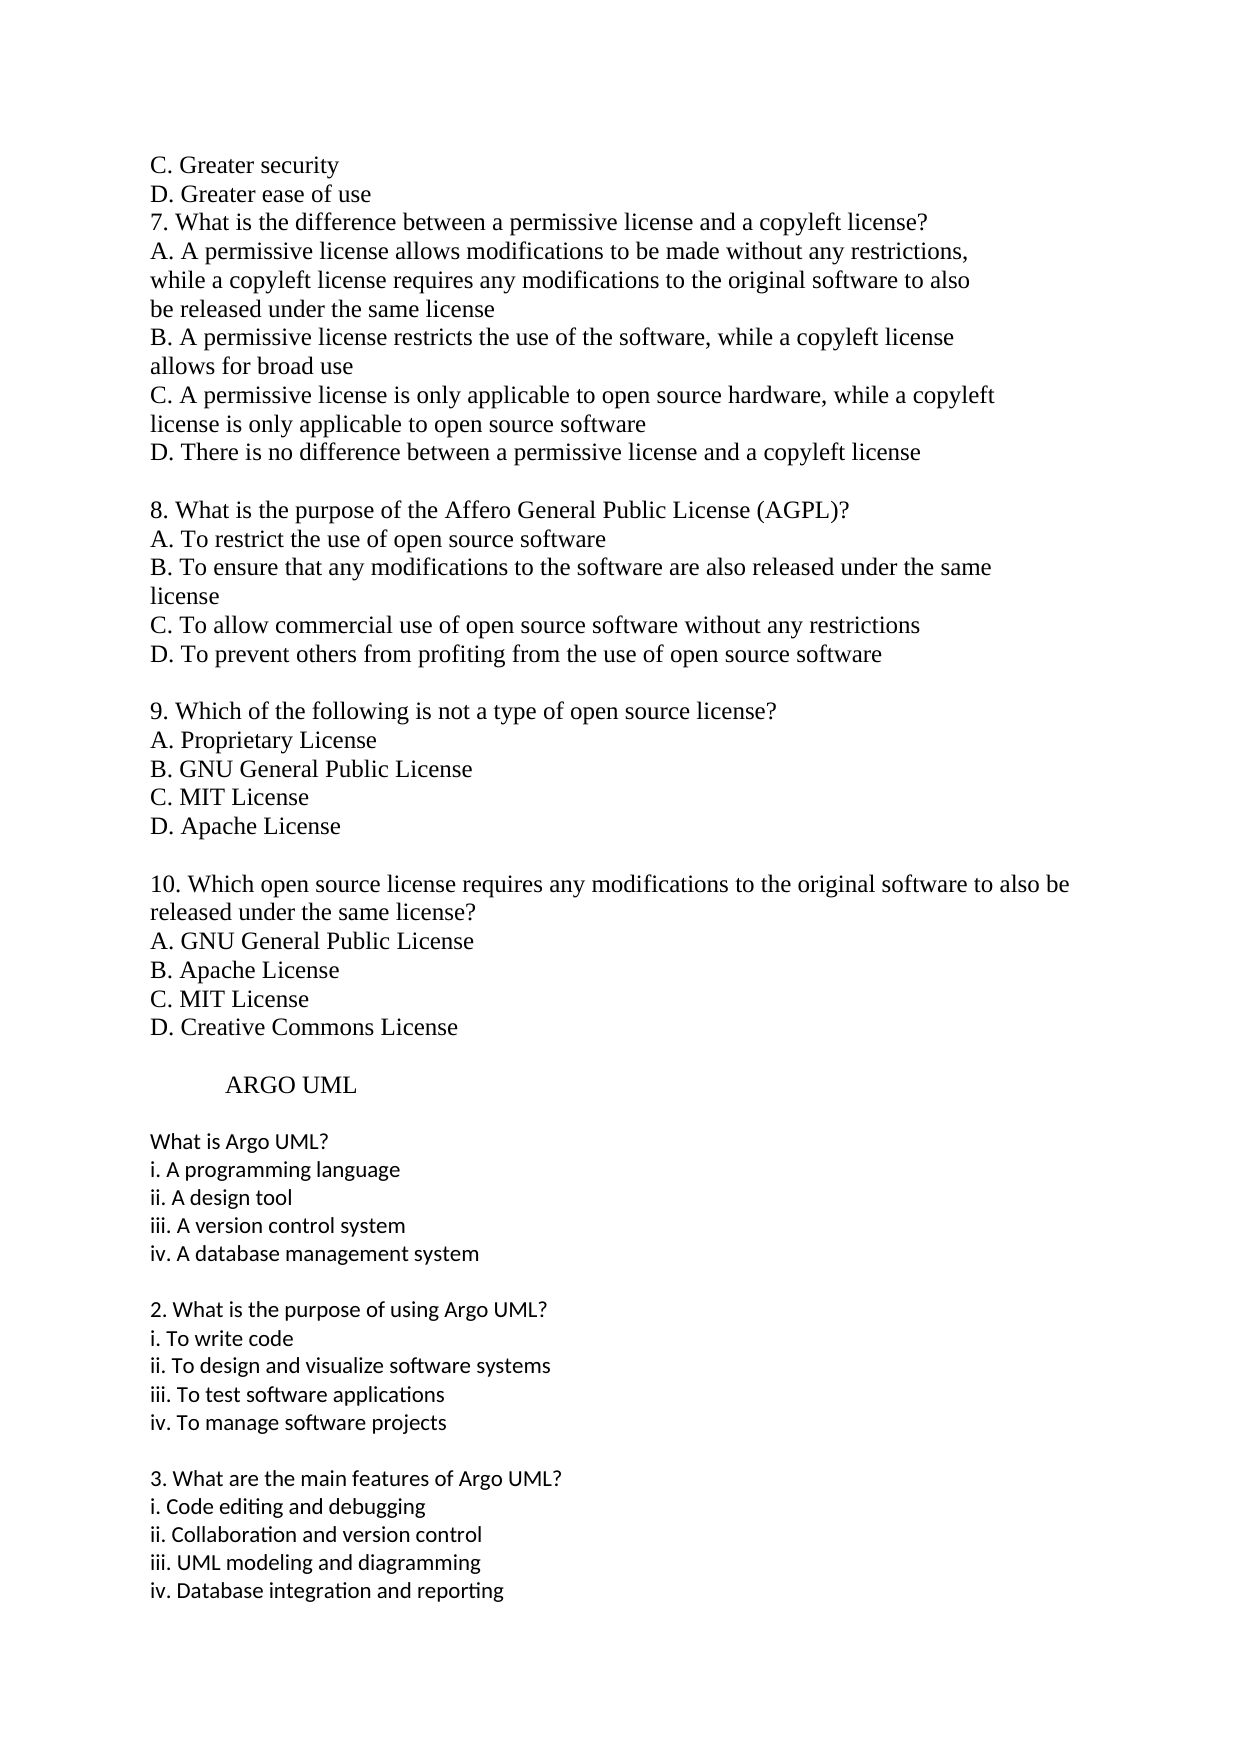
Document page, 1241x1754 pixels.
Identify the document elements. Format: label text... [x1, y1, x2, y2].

text license [150, 581, 1090, 610]
text 7. What is the difference between a permissive license and a copyleft license? [150, 207, 1090, 236]
text ARGO UML [150, 1070, 1090, 1099]
text C. MIT License [150, 984, 1090, 1012]
text license is only applicable to open source software [150, 409, 1090, 437]
text 8. What is the purpose of the Affero General Public License (AGPL)? [150, 495, 1090, 524]
text 3. What are the main features of Argo UML? [150, 1464, 1090, 1492]
text D. There is no difference between a permissive license and a copyleft license [150, 437, 1090, 466]
text D. To prevent others from profiting from the use of open source software [150, 639, 1090, 667]
text C. Greater security [150, 150, 1090, 179]
text iv. A database management system [150, 1239, 1090, 1268]
text What is Argo UML? [150, 1127, 1090, 1156]
text iii. To test software applications [150, 1380, 1090, 1408]
text allows for broad use [150, 351, 1090, 380]
text while a copyleft license requires any modifications to the original software to also [150, 265, 1090, 294]
text iii. UML modeling and diagramming [150, 1548, 1090, 1576]
text 10. Which open source license requires any modifications to the original software to also be [150, 869, 1090, 897]
text i. Code editing and debugging [150, 1492, 1090, 1520]
text D. Greater ease of use [150, 179, 1090, 207]
text B. To ensure that any modifications to the software are also released under the same [150, 552, 1090, 581]
text i. A programming language [150, 1156, 1090, 1183]
text A. GNU General Public License [150, 926, 1090, 955]
text D. Apache License [150, 811, 1090, 840]
text iii. A version control system [150, 1212, 1090, 1239]
text 2. What is the purpose of using Argo UML? [150, 1296, 1090, 1324]
text C. To allow commercial use of open source software without any restrictions [150, 610, 1090, 639]
text i. To write code [150, 1324, 1090, 1352]
text B. Apache License [150, 955, 1090, 984]
text C. A permissive license is only applicable to open source hardware, while a copyleft [150, 380, 1090, 409]
text iv. To manage software projects [150, 1408, 1090, 1436]
text be released under the same license [150, 294, 1090, 322]
text ii. Collaboration and version control [150, 1520, 1090, 1548]
text D. Creative Commons License [150, 1012, 1090, 1041]
text C. MIT License [150, 782, 1090, 811]
text B. A permissive license restricts the use of the software, while a copyleft license [150, 322, 1090, 351]
text ii. To design and visualize software systems [150, 1352, 1090, 1380]
text B. GNU General Public License [150, 754, 1090, 782]
text ii. A design tool [150, 1183, 1090, 1212]
text released under the same license? [150, 897, 1090, 926]
text A. To restrict the use of open source software [150, 524, 1090, 552]
text A. A permissive license allows modifications to be made without any restrictions, [150, 236, 1090, 265]
text A. Proprietary License [150, 725, 1090, 754]
text iv. Database integration and reporting [150, 1576, 1090, 1604]
text 9. Which of the following is not a type of open source license? [150, 696, 1090, 725]
